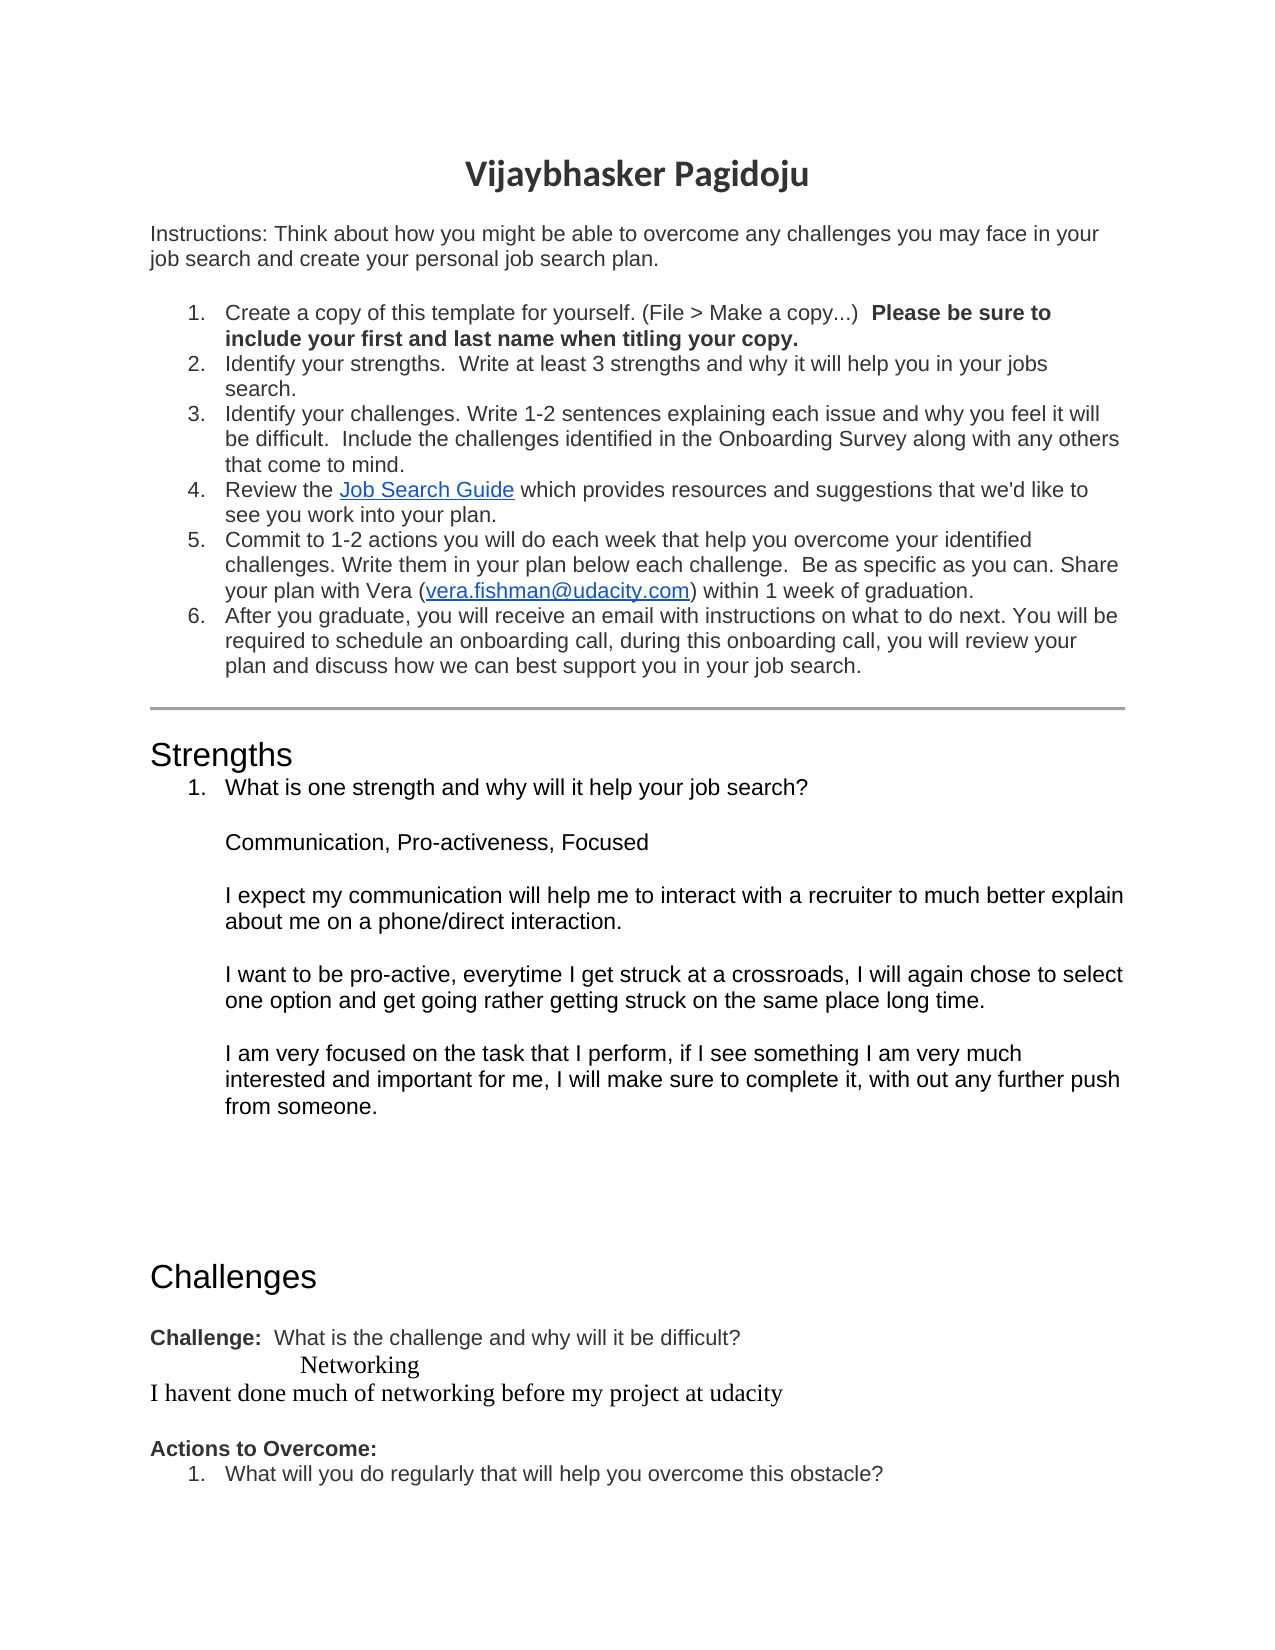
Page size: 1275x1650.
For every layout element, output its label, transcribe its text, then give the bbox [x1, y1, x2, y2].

text Challenges [150, 1257, 1125, 1296]
list Identify your challenges. Write 1-2 sentences explaining each issue and why you feel it will be difficult. Include the challenges identified in the Onboarding Survey along with any others that come to mind. [187, 401, 1125, 477]
text Instructions: Think about how you might be able to overcome any challenges you may face in your job search and create your personal job search plan. [150, 221, 1125, 271]
list After you graduate, you will receive an email with instructions on what to do next. You will be required to schedule an onboarding call, during this onboarding call, you will review your plan and discuss how we can best support you in your job search. [187, 603, 1125, 678]
list I am very focused on the task that I perform, if I see something I am very much interested and important for me, I will make sure to complete it, with out any further push from someone. [225, 1040, 1125, 1119]
list Commit to 1-2 actions you will do each week that help you overcome your identified challenges. Write them in your plan below each challenge. Be as specific as you can. Share your plan with Vera (vera.fishman@udacity.com) within 1 week of graduation. [187, 527, 1125, 603]
list Review the Job Search Guide which provides resources and suggestions that we'd like to see you work into your plan. [187, 477, 1125, 527]
list I want to be pro-active, everytime I get struck at a crossroads, I will again chose to select one option and get going rather getting struck on the same place long time. [225, 961, 1125, 1013]
list Create a copy of this template for yourself. (File > Make a copy...) Please be sure to include your first and last name when titling your copy. [187, 300, 1125, 351]
text Actions to Overcome: [150, 1436, 1125, 1461]
text I havent done much of networking before my project at udacity [150, 1378, 1125, 1407]
text Networking [150, 1350, 1125, 1378]
list Identify your strengths. Write at least 3 strengths and why it will help you in your jobs search. [187, 351, 1125, 401]
text Vijaybhasker Pagidoju [150, 150, 1125, 196]
list I expect my communication will help me to interact with a recruiter to much better explain about me on a phone/direct interaction. [225, 882, 1125, 934]
text Strengths [150, 735, 1125, 773]
list What will you do regularly that will help you overcome this obstacle? [187, 1461, 1125, 1486]
text Challenge: What is the challenge and why will it be difficult? [150, 1324, 1125, 1350]
list Communication, Pro-activeness, Focused [225, 829, 1125, 855]
list What is one strength and why will it help your job search? [187, 773, 1125, 800]
